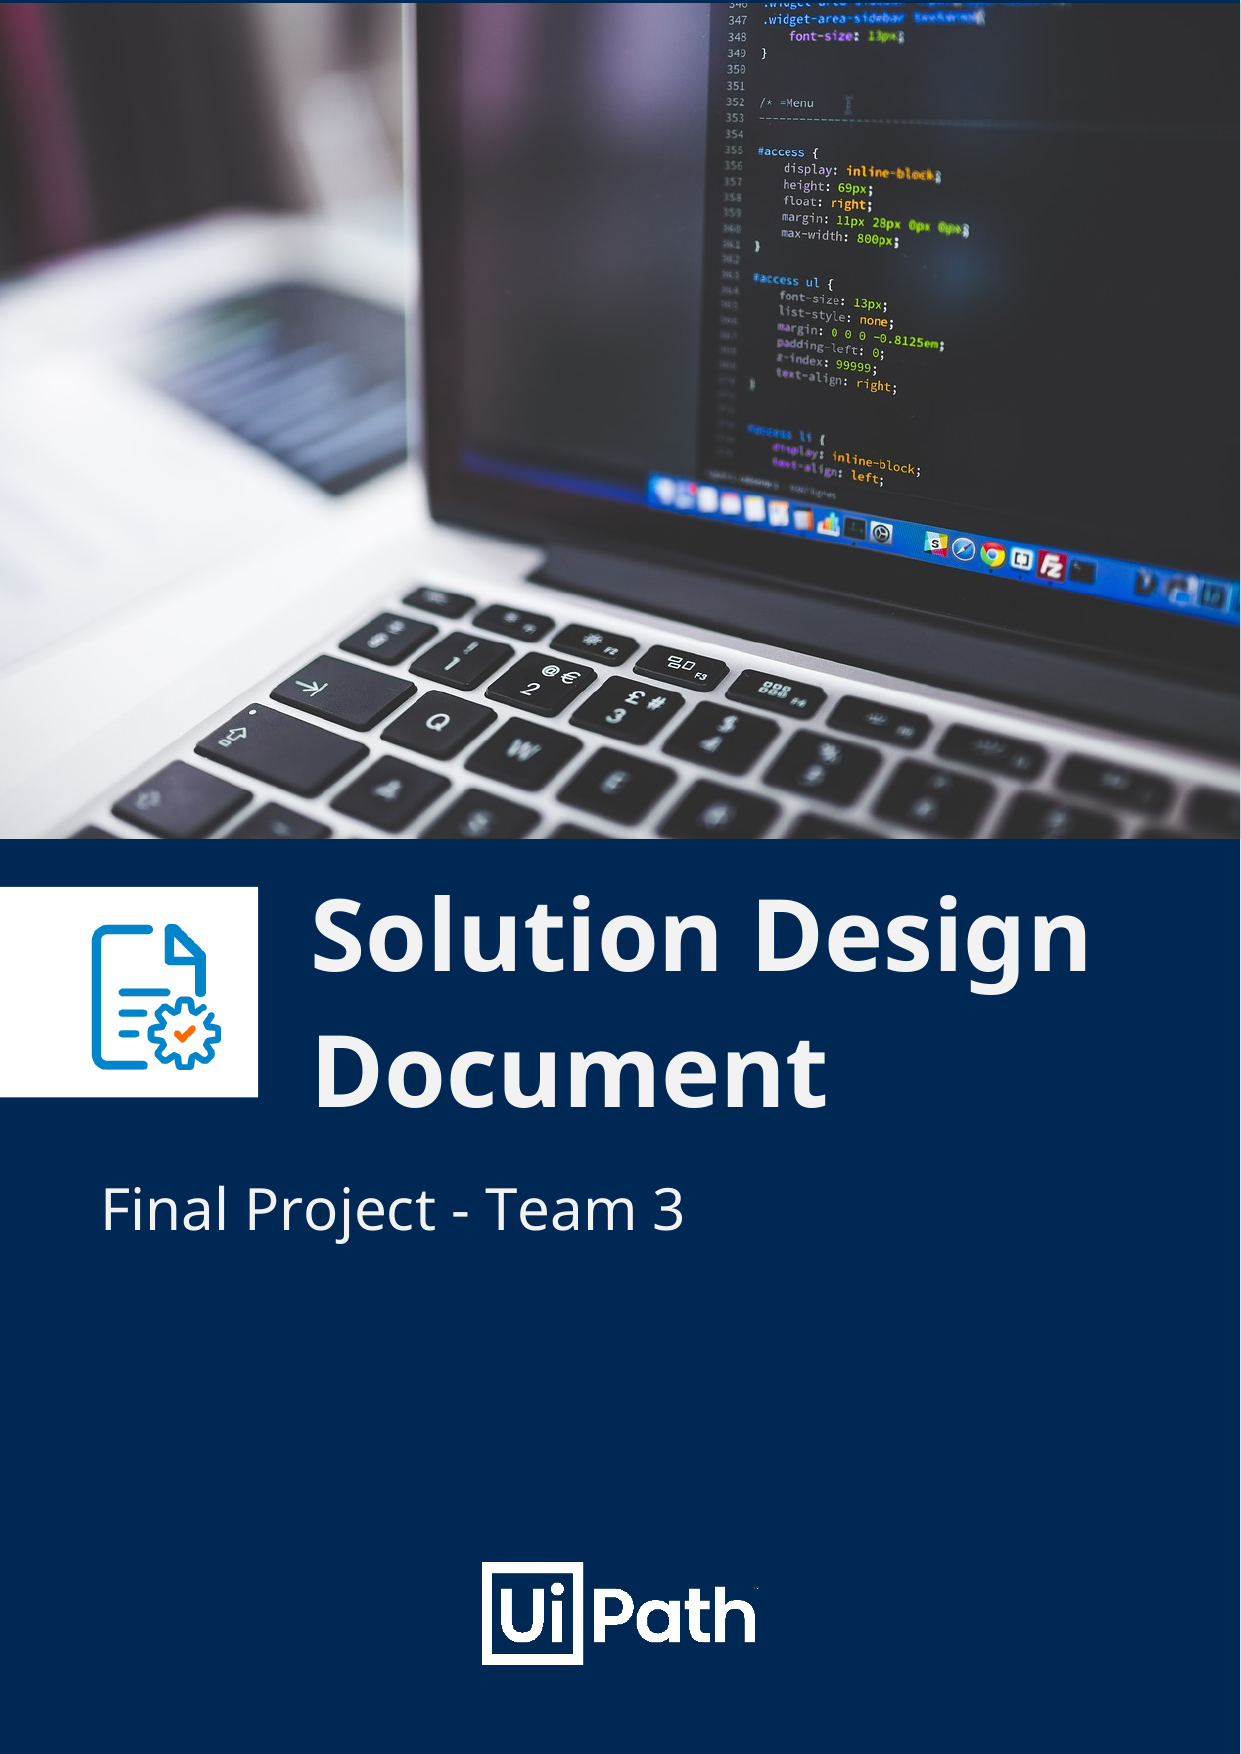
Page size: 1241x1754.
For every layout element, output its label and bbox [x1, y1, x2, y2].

picture [0, 3, 1241, 839]
picture [75, 924, 103, 1070]
picture [175, 939, 192, 956]
picture [102, 924, 221, 1070]
picture [194, 1043, 221, 1070]
